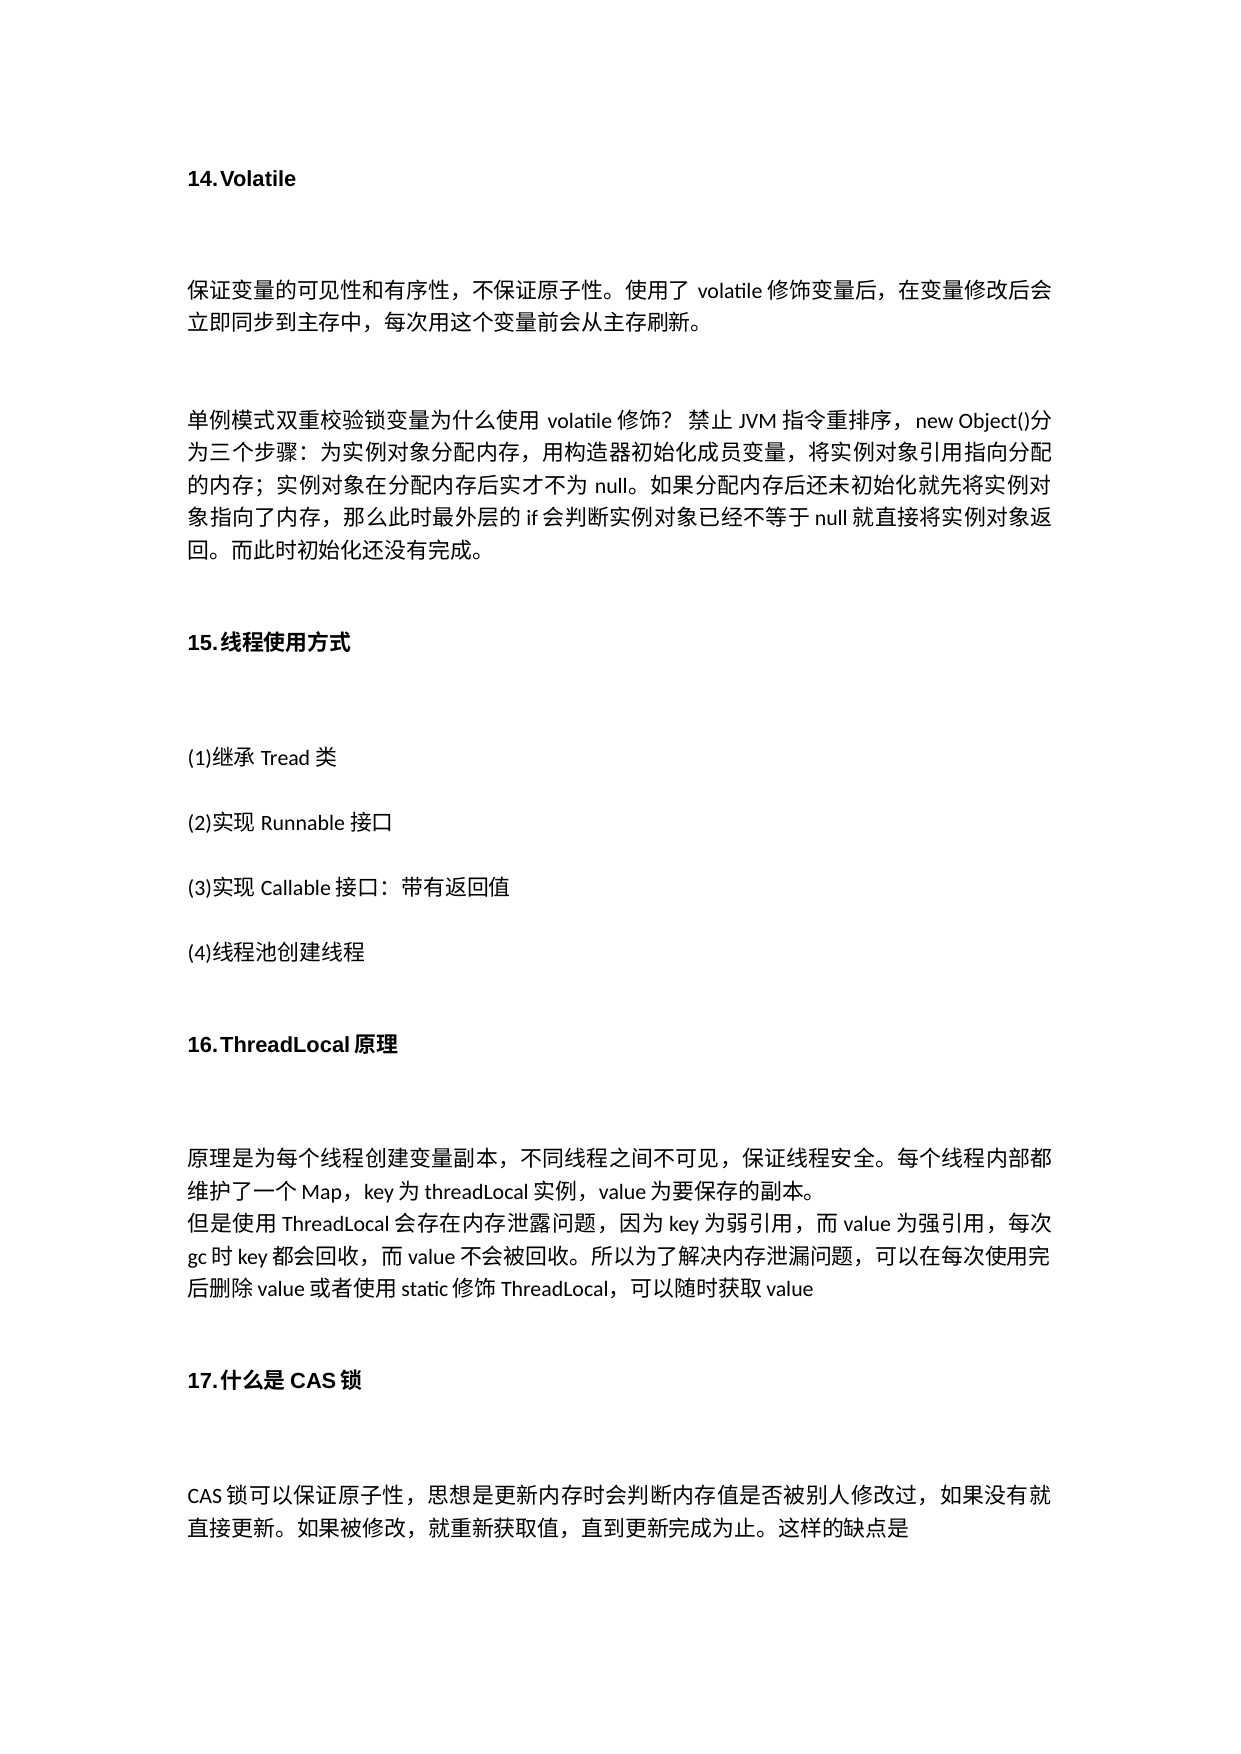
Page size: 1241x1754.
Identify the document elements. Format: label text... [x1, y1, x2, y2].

text 单例模式双重校验锁变量为什么使用 volatile 修饰？ 禁止 JVM 指令重排序，new Object()分为三个步骤：为实例对象分配内存，用构造器初始化成员变量，将实例对象引用指向分配的内存；实例对象在分配内存后实才不为null。如果分配内存后还未初始化就先将实例对象指向了内存，那么此时最外层的if会判断实例对象已经不等于null就直接将实例对象返回。而此时初始化还没有完成。 [187, 402, 1053, 565]
text 但是使用ThreadLocal会存在内存泄露问题，因为key为弱引用，而value为强引用，每次gc时key都会回收，而value不会被回收。所以为了解决内存泄漏问题，可以在每次使用完后删除value或者使用static修饰ThreadLocal，可以随时获取value [187, 1206, 1053, 1303]
subtitle Volatile [187, 162, 1053, 194]
subtitle 什么是CAS锁 [187, 1363, 1053, 1396]
text CAS锁可以保证原子性，思想是更新内存时会判断内存值是否被别人修改过，如果没有就直接更新。如果被修改，就重新获取值，直到更新完成为止。这样的缺点是 [187, 1478, 1053, 1543]
text (1)继承 Tread 类 [187, 739, 1053, 772]
text (3)实现 Callable 接口：带有返回值 [187, 869, 1053, 902]
text 保证变量的可见性和有序性，不保证原子性。使用了 volatile 修饰变量后，在变量修改后会立即同步到主存中，每次用这个变量前会从主存刷新。 [187, 272, 1053, 337]
text 原理是为每个线程创建变量副本，不同线程之间不可见，保证线程安全。每个线程内部都维护了一个Map，key为threadLocal实例，value为要保存的副本。 [187, 1141, 1053, 1206]
text (2)实现 Runnable 接口 [187, 804, 1053, 837]
text (4)线程池创建线程 [187, 934, 1053, 967]
subtitle ThreadLocal原理 [187, 1026, 1053, 1059]
subtitle 线程使用方式 [187, 624, 1053, 657]
